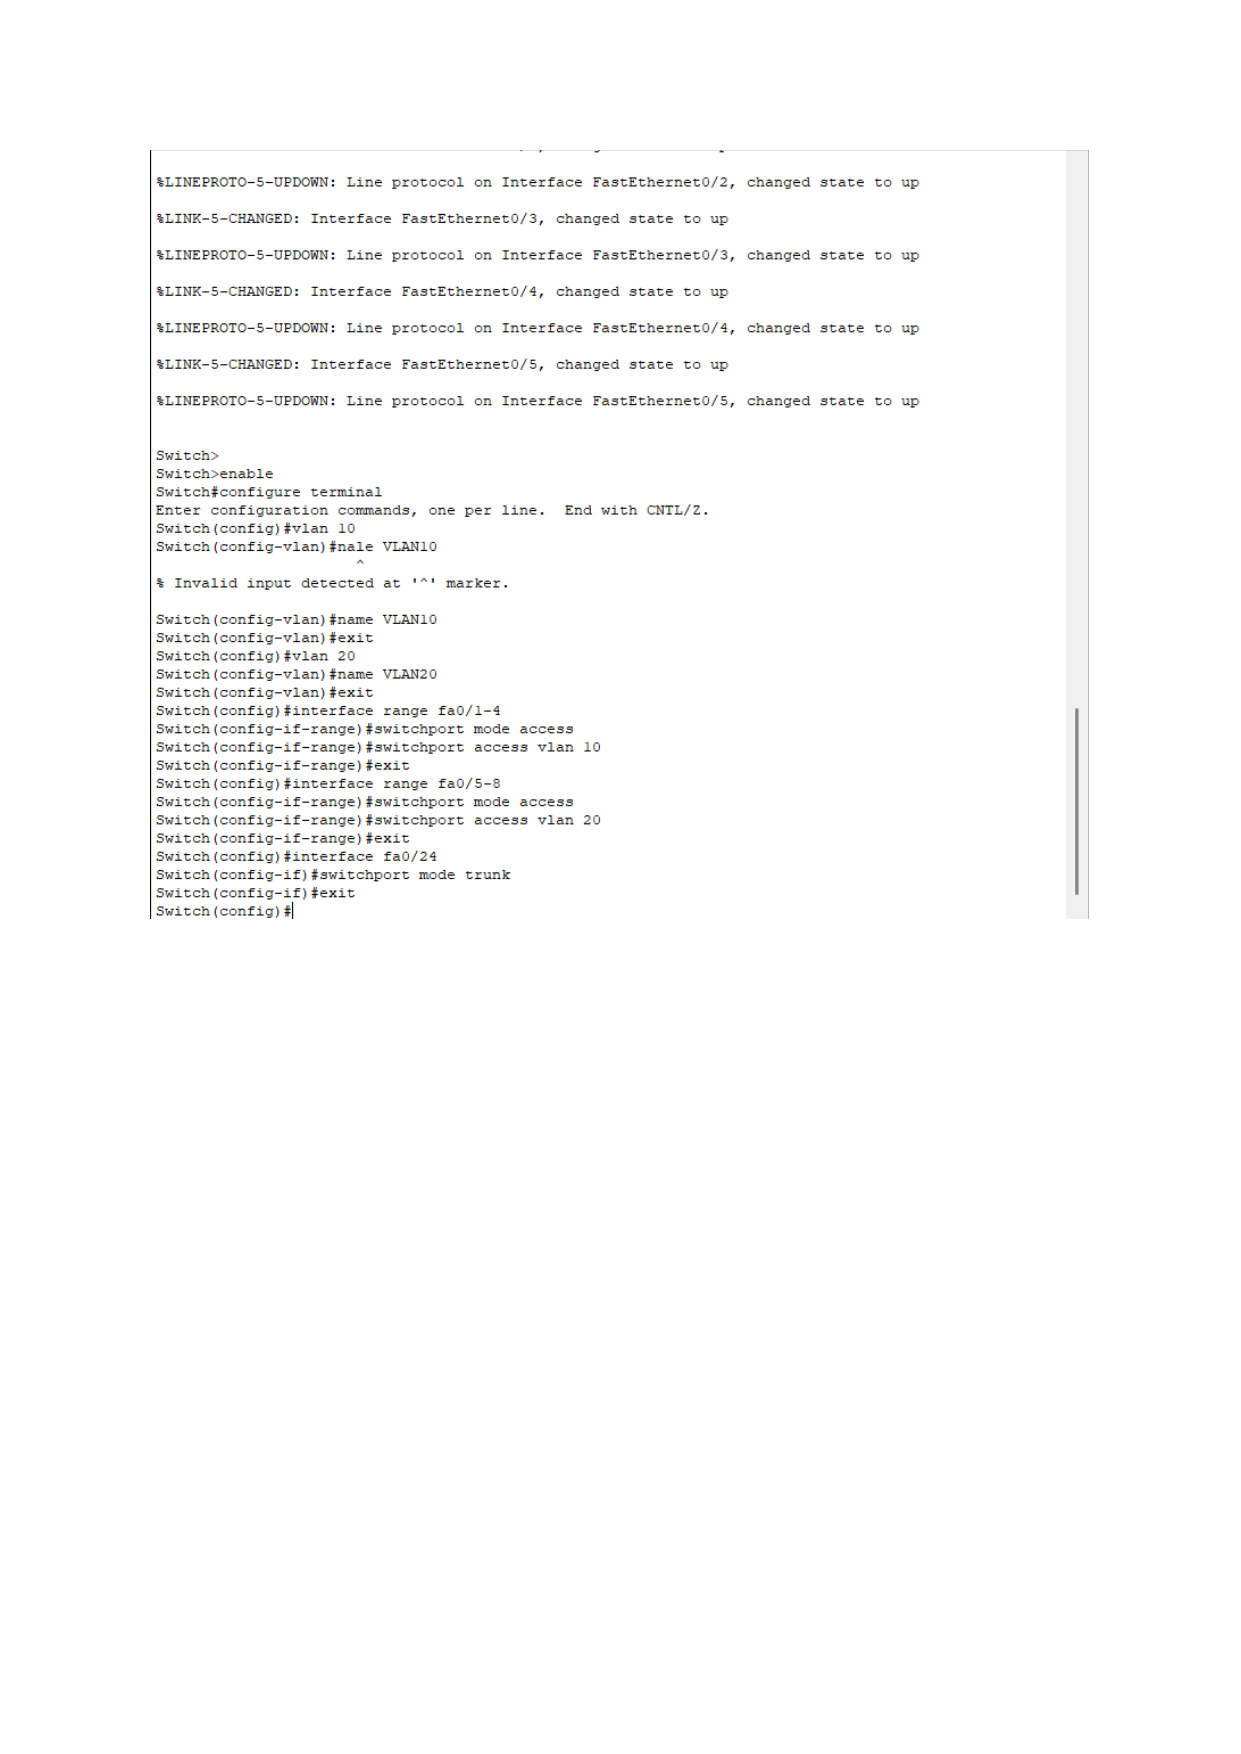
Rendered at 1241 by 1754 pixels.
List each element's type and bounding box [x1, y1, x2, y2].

picture [150, 150, 1089, 919]
